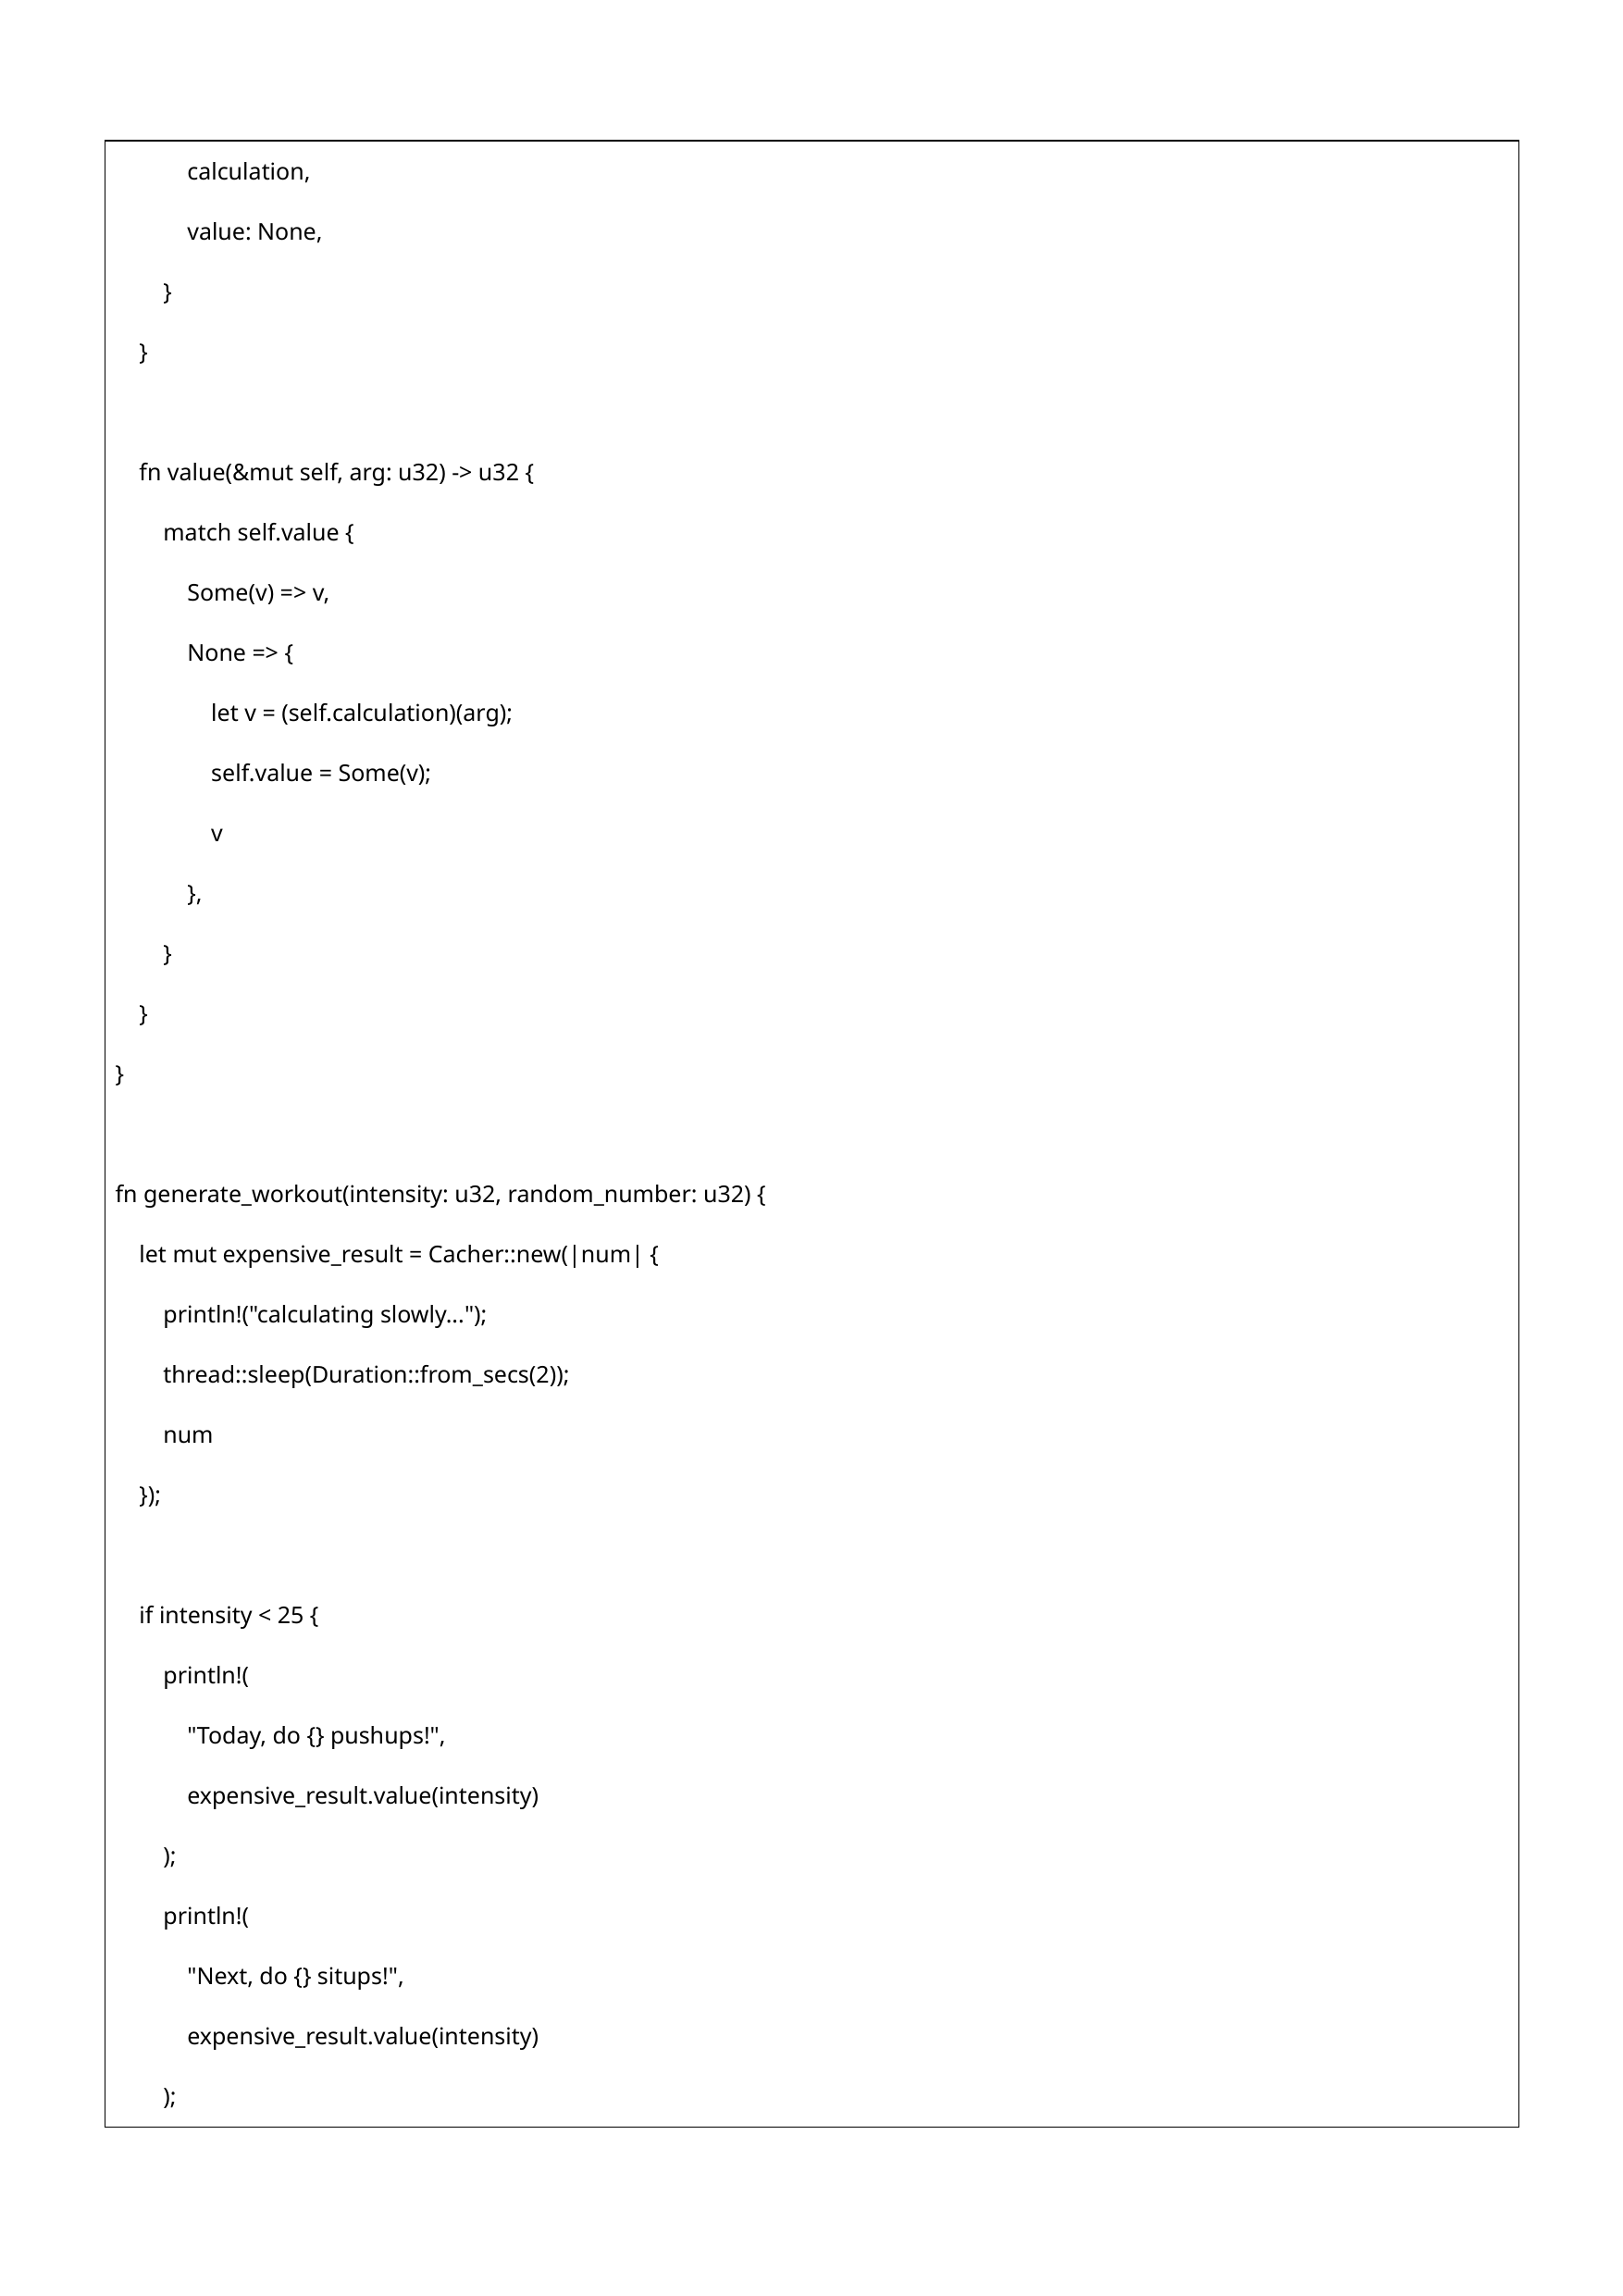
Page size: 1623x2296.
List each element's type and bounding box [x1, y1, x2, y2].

table_header [105, 142, 1518, 2126]
